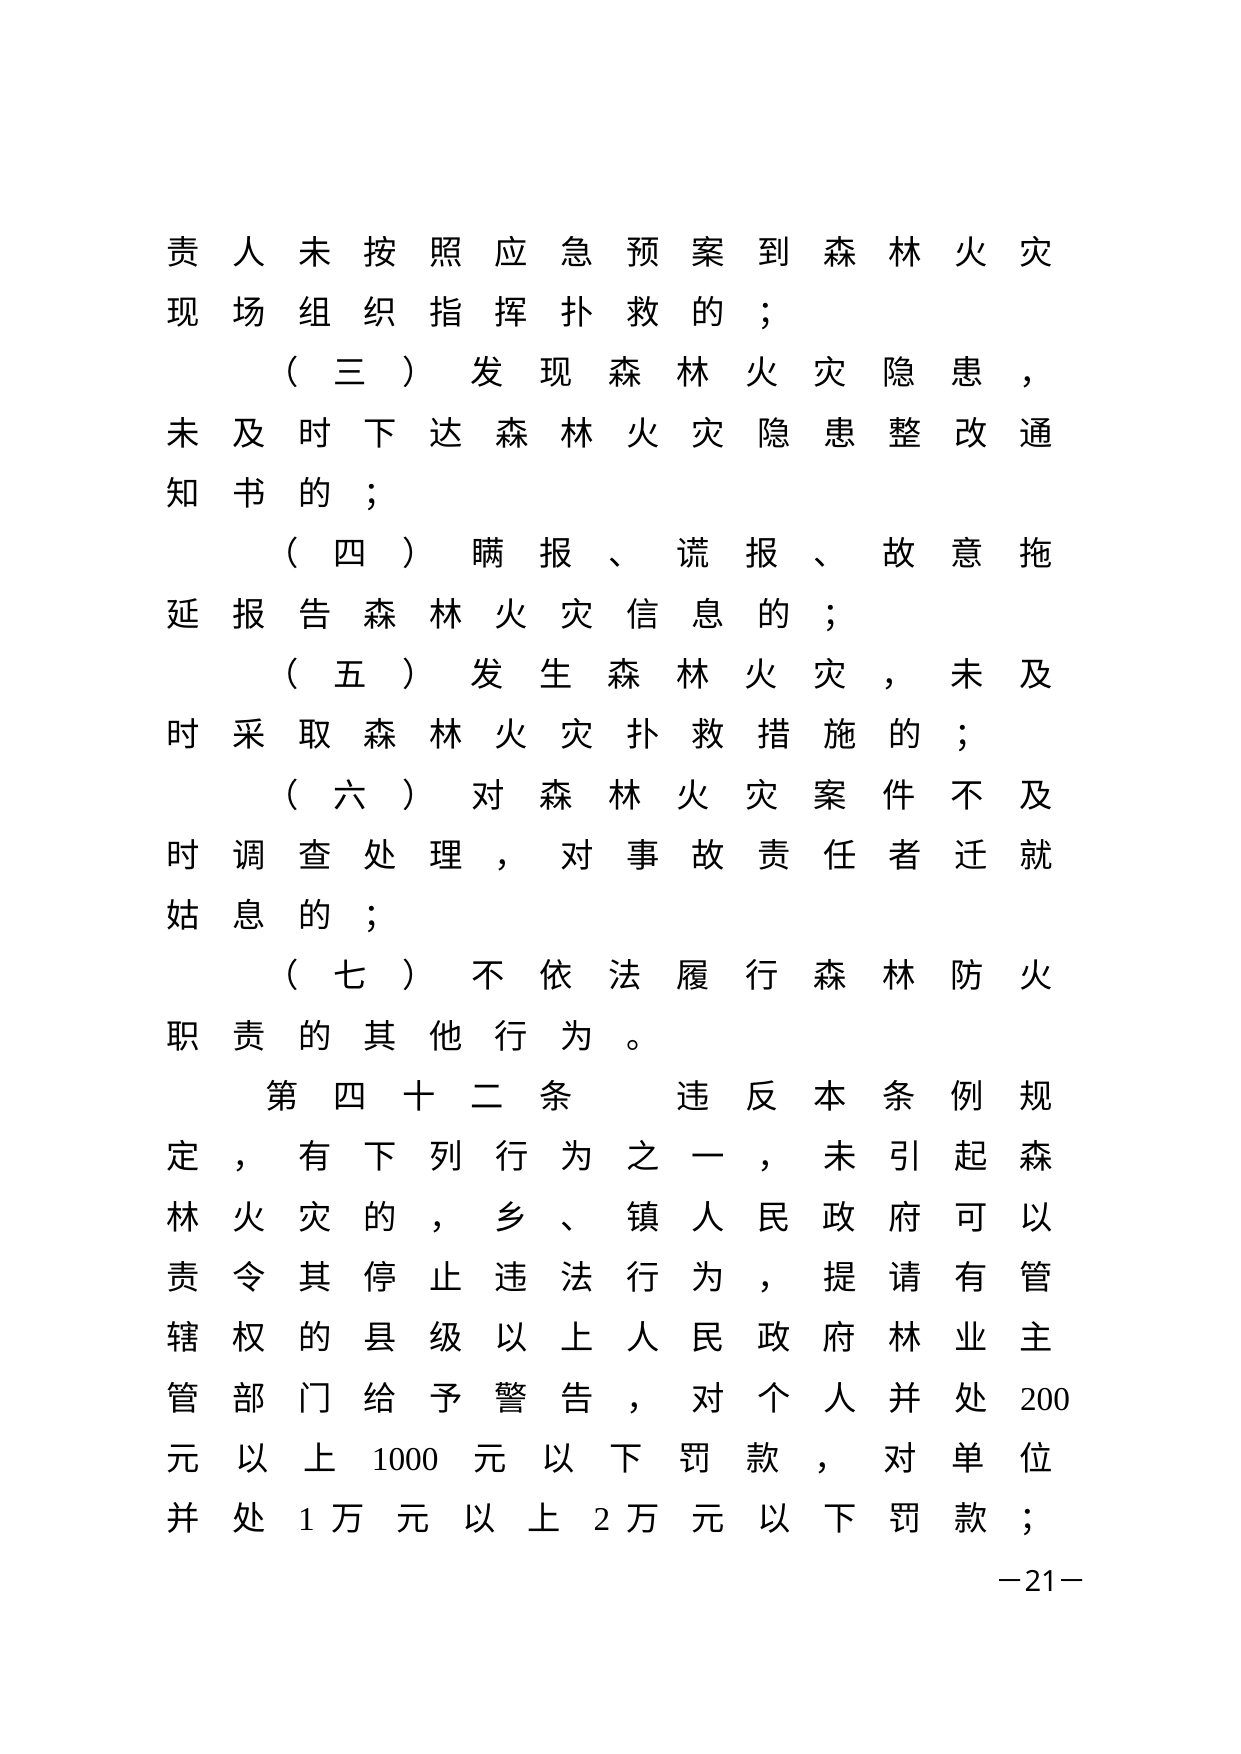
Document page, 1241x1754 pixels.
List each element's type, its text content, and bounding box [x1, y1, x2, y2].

text （七）不依法履行森林防火职责的其他行为。 [167, 943, 1085, 1064]
text （三）发现森林火灾隐患，未及时下达森林火灾隐患整改通知书的； [167, 340, 1085, 521]
text （二）发生森林火灾后，负责人未按照应急预案到森林火灾现场组织指挥扑救的； [167, 219, 1085, 340]
text （四）瞒报、谎报、故意拖延报告森林火灾信息的； [167, 521, 1085, 642]
text （五）发生森林火灾，未及时采取森林火灾扑救措施的； [167, 642, 1085, 762]
text （六）对森林火灾案件不及时调查处理，对事故责任者迁就姑息的； [167, 762, 1085, 943]
